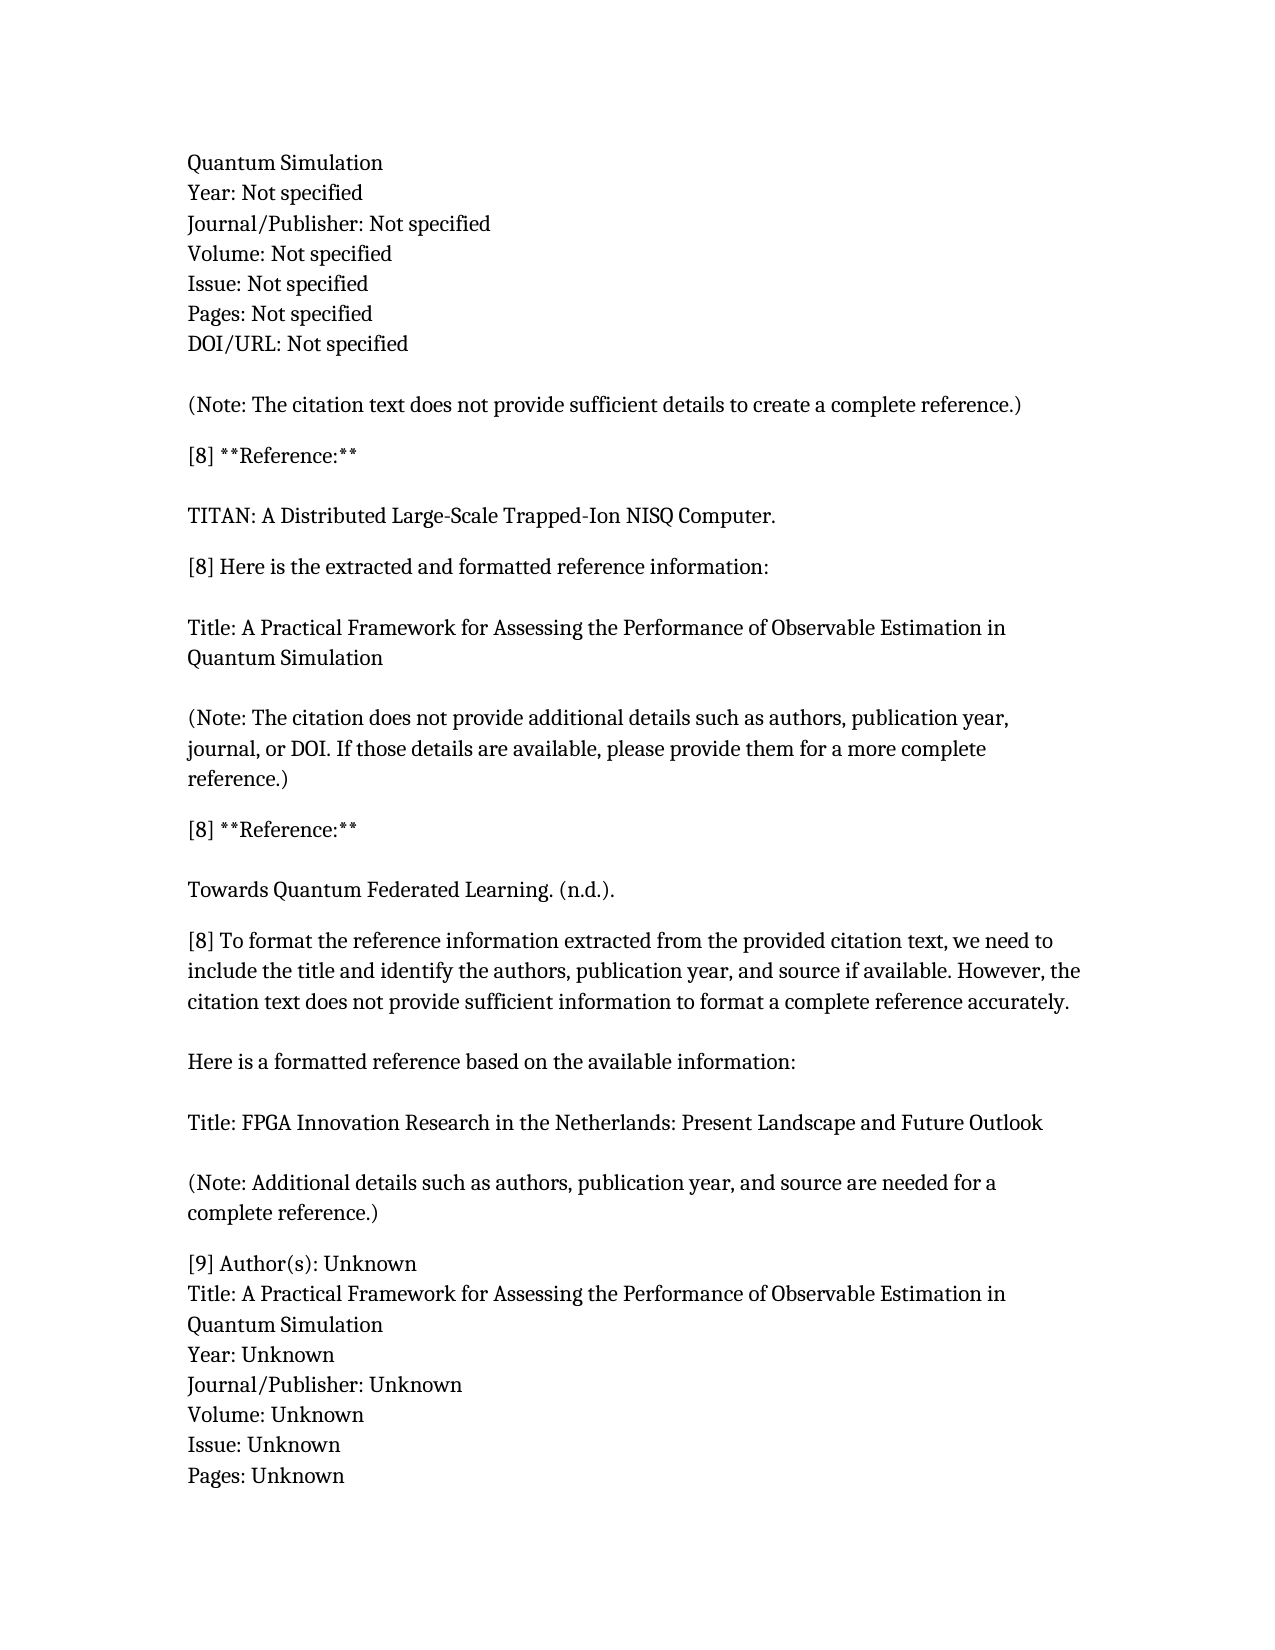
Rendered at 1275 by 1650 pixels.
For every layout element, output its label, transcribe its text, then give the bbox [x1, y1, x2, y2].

text [8] To format the reference information extracted from the provided citation text, we need to include the title and identify the authors, publication year, and source if available. However, the citation text does not provide sufficient information to format a complete reference accurately. Here is a formatted reference based on the available information: Title: FPGA Innovation Research in the Netherlands: Present Landscape and Future Outlook (Note: Additional details such as authors, publication year, and source are needed for a complete reference.) [187, 928, 1087, 1226]
text [8] **Reference:** Towards Quantum Federated Learning. (n.d.). [187, 817, 1087, 903]
text [8] **Reference:** TITAN: A Distributed Large-Scale Trapped-Ion NISQ Computer. [187, 443, 1087, 529]
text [187, 1251, 1087, 1489]
text [8] Here is the extracted and formatted reference information: Title: A Practical Framework for Assessing the Performance of Observable Estimation in Quantum Simulation (Note: The citation does not provide additional details such as authors, publication year, journal, or DOI. If those details are available, please provide them for a more complete reference.) [187, 554, 1087, 792]
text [187, 150, 1087, 418]
